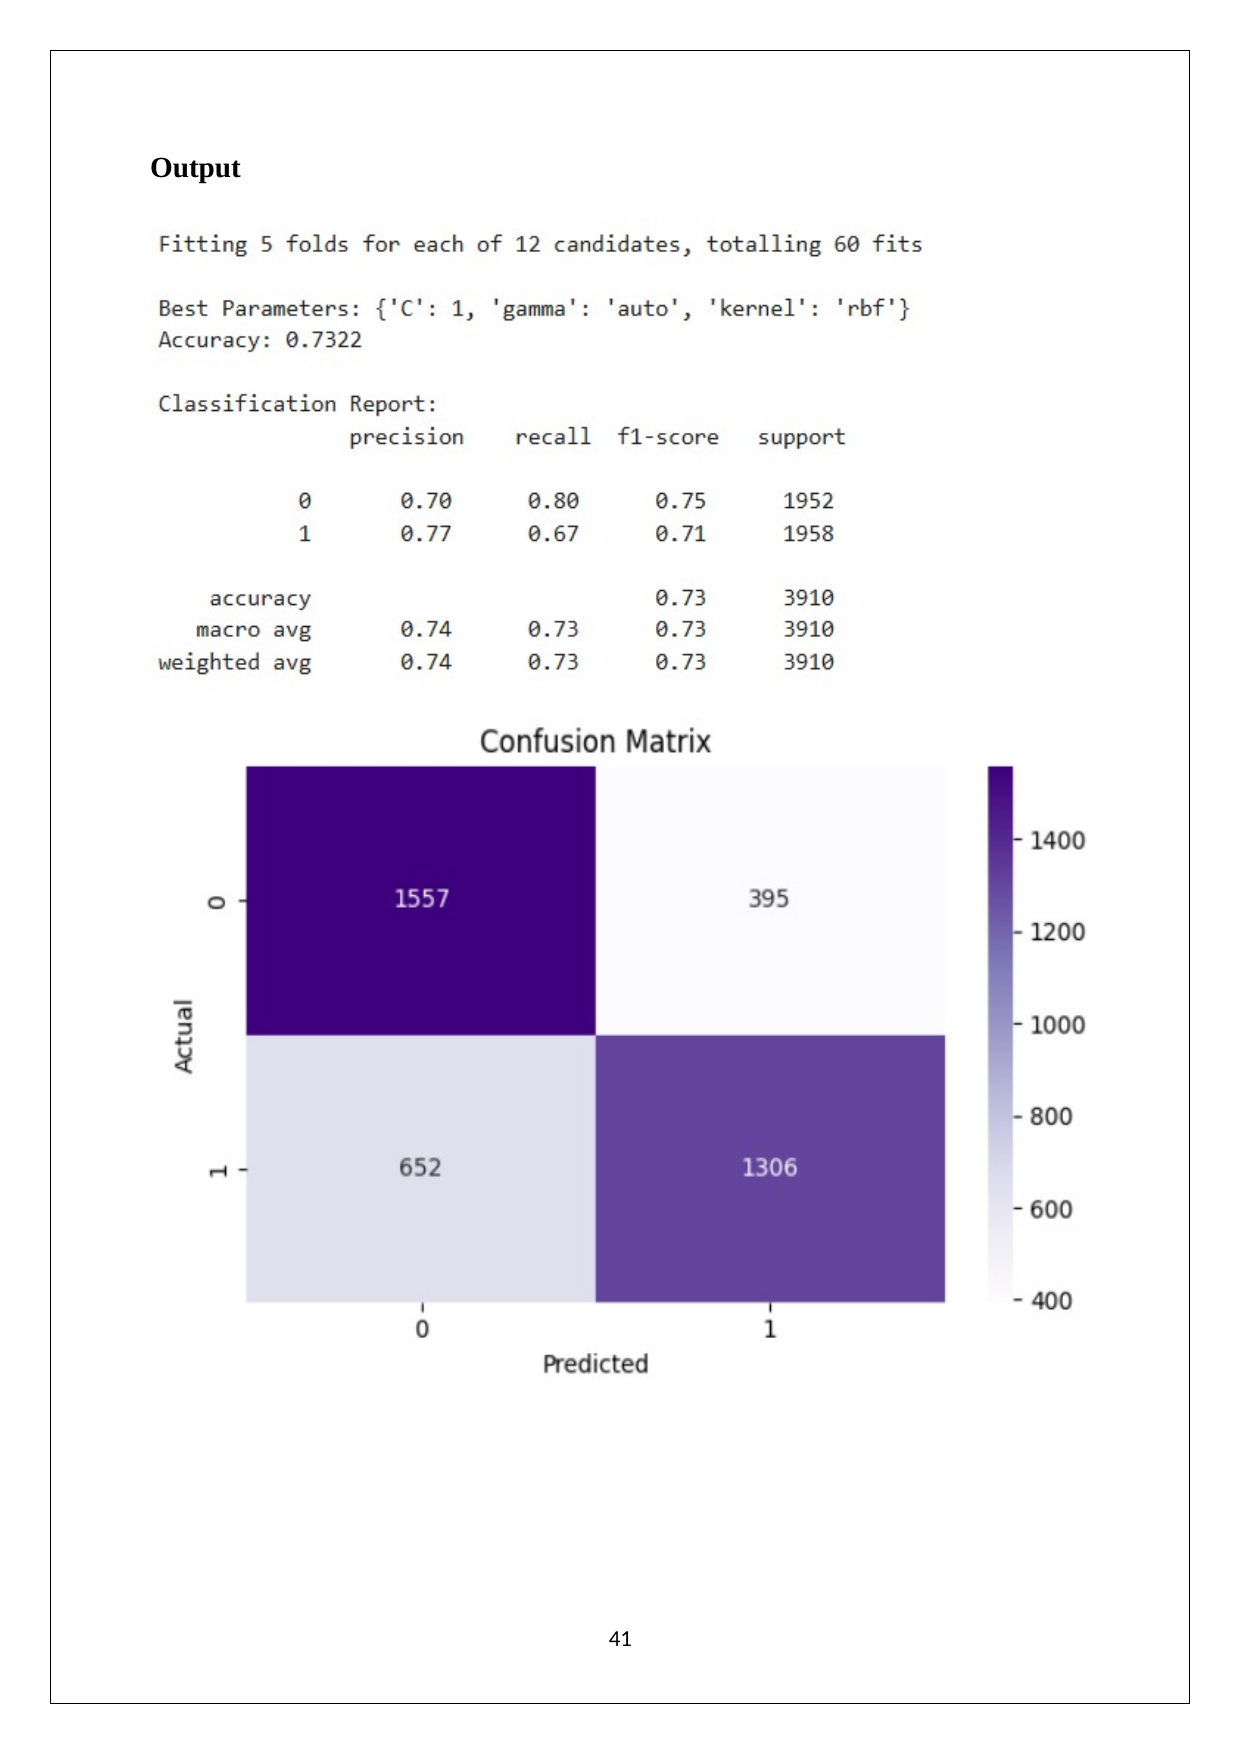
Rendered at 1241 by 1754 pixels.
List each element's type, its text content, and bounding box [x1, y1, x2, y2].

text Output [150, 150, 1090, 183]
picture [150, 217, 1090, 1388]
